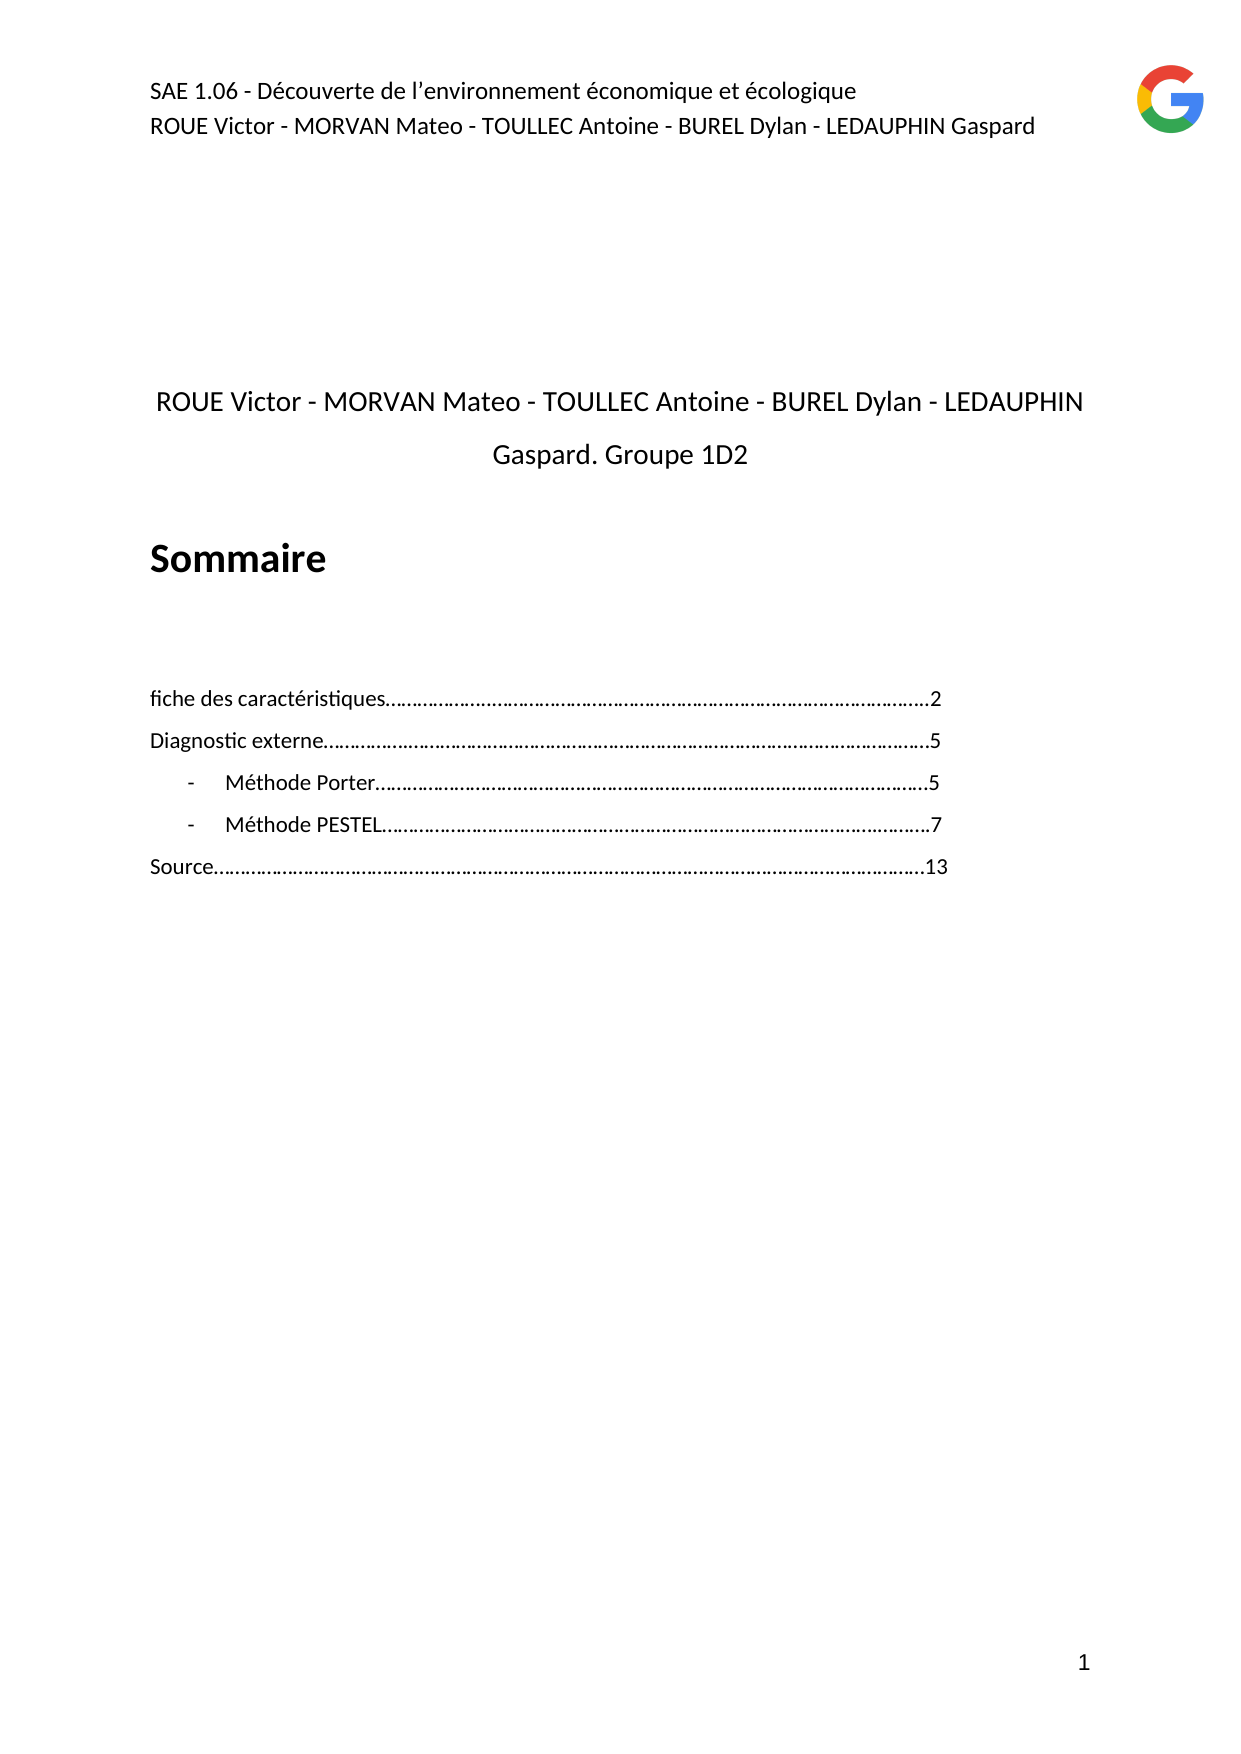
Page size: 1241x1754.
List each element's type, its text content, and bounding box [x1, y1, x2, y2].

list Méthode Porter……………………………………………………………………………………………5 [187, 768, 1090, 796]
picture [1134, 62, 1208, 136]
text Diagnostic externe…………….………………………………………………………………………………………5 [150, 726, 1090, 754]
list Méthode PESTEL………………………………………………………………………………….……….7 [187, 810, 1090, 838]
text ROUE Victor - MORVAN Mateo - TOULLEC Antoine - BUREL Dylan - LEDAUPHIN Gaspard. Groupe 1D2 [150, 383, 1090, 472]
text Sommaire [150, 532, 1090, 582]
text fiche des caractéristiques………………..………………………………………………………………………..2 [150, 684, 1090, 712]
text Source………………………………………………………………………………………………………………………13 [150, 852, 1090, 880]
